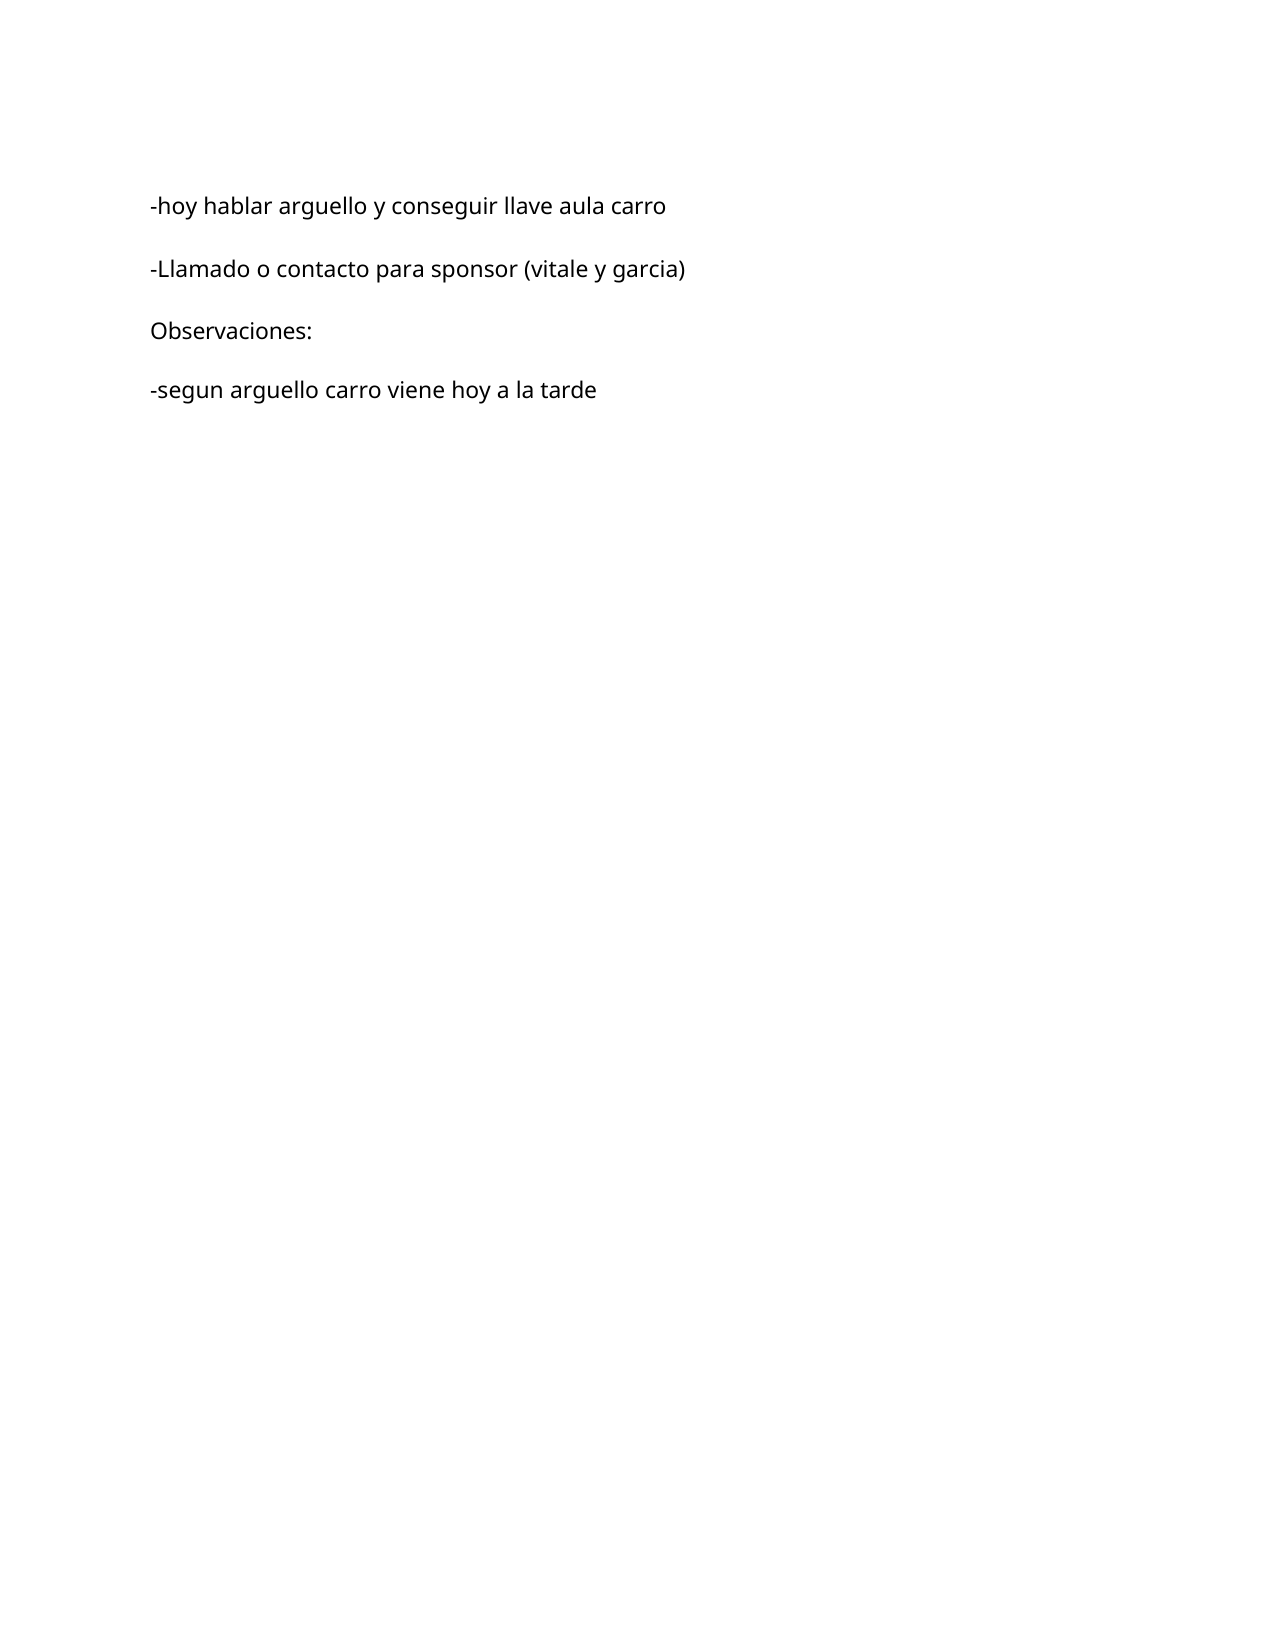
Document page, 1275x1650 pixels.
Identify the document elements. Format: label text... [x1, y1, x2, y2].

text -Llamado o contacto para sponsor (vitale y garcia) Observaciones: [150, 252, 804, 346]
text -segun arguello carro viene hoy a la tarde [150, 377, 1135, 404]
text -hoy hablar arguello y conseguir llave aula carro [150, 189, 1135, 221]
